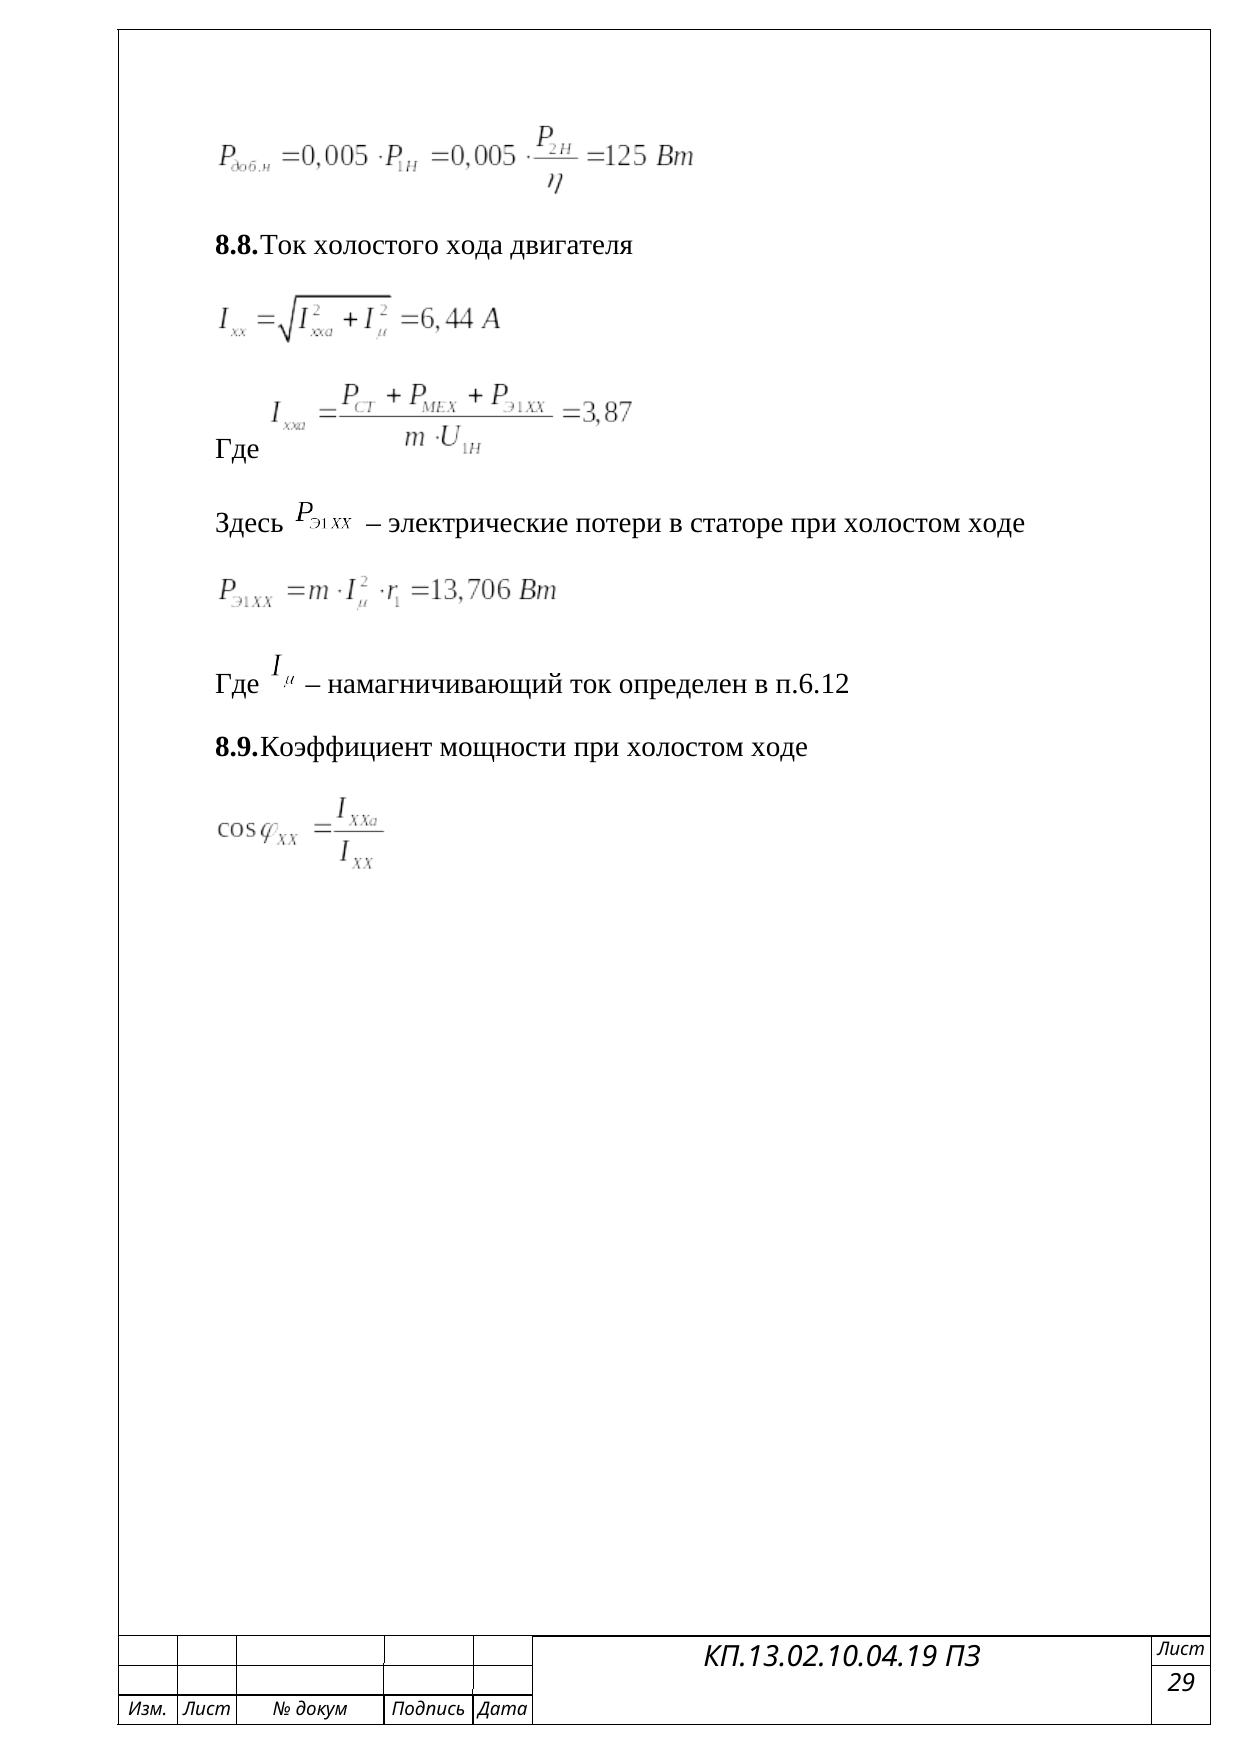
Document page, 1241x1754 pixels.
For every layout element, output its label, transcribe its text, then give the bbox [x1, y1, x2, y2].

subtitle Ток холостого хода двигателя [215, 227, 1152, 261]
subtitle Здесь – электрические потери в статоре при холостом ходе [215, 494, 1152, 539]
subtitle Где [215, 377, 1152, 465]
subtitle Коэффициент мощности при холостом ходе [215, 729, 1152, 762]
subtitle Где – намагничивающий ток определен в п.6.12 [215, 646, 1152, 699]
